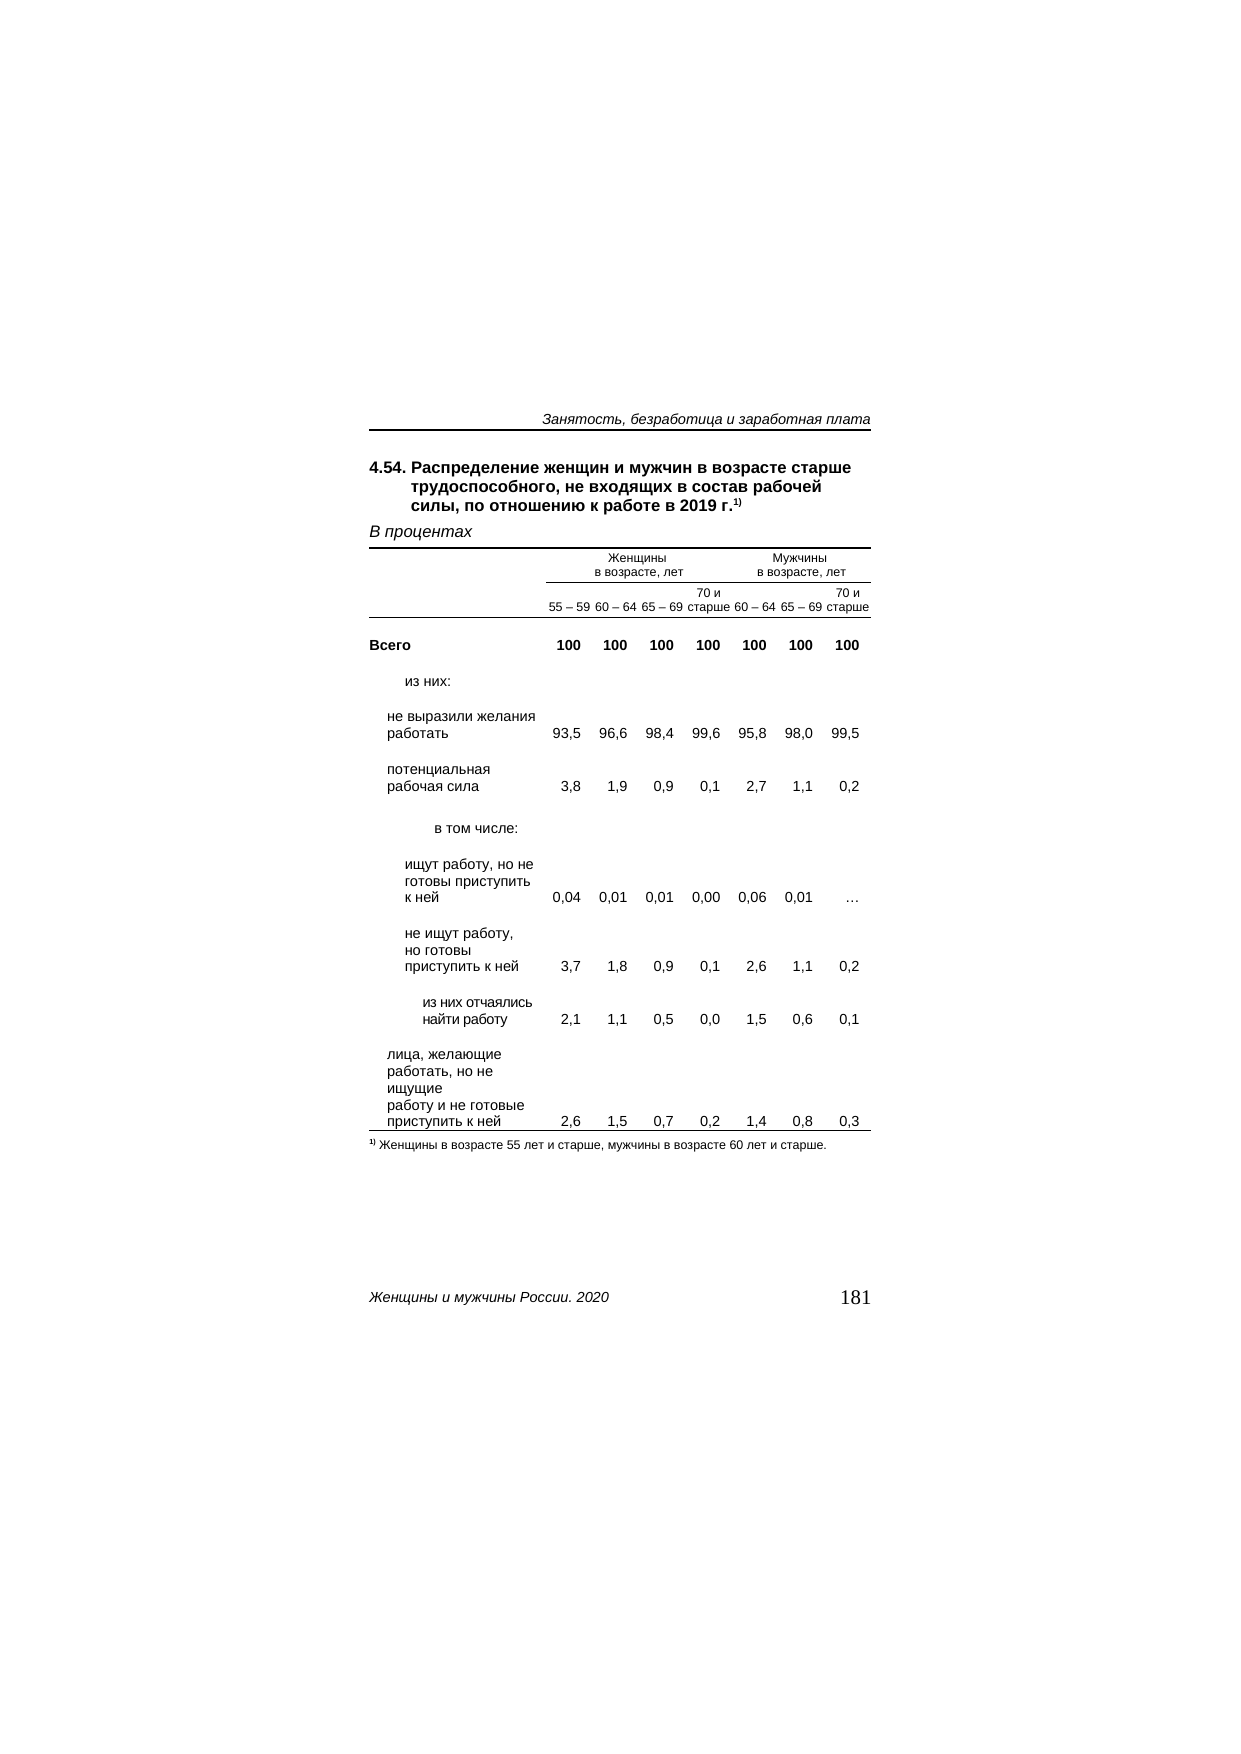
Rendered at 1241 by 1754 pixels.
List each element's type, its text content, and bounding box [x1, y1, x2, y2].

subtitle В процентах [369, 522, 871, 541]
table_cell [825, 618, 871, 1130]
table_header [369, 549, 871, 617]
text 1) Женщины в возрасте 55 лет и старше, мужчины в возрасте 60 лет и старше. [369, 1138, 871, 1152]
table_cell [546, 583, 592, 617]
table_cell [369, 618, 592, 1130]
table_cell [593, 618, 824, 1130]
text 4.54. Распределение женщин и мужчин в возрасте старше трудоспособного, не входящих в состав рабочей силы, по отношению к работе в 2019 г.1) [369, 458, 871, 515]
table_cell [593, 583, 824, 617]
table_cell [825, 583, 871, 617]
